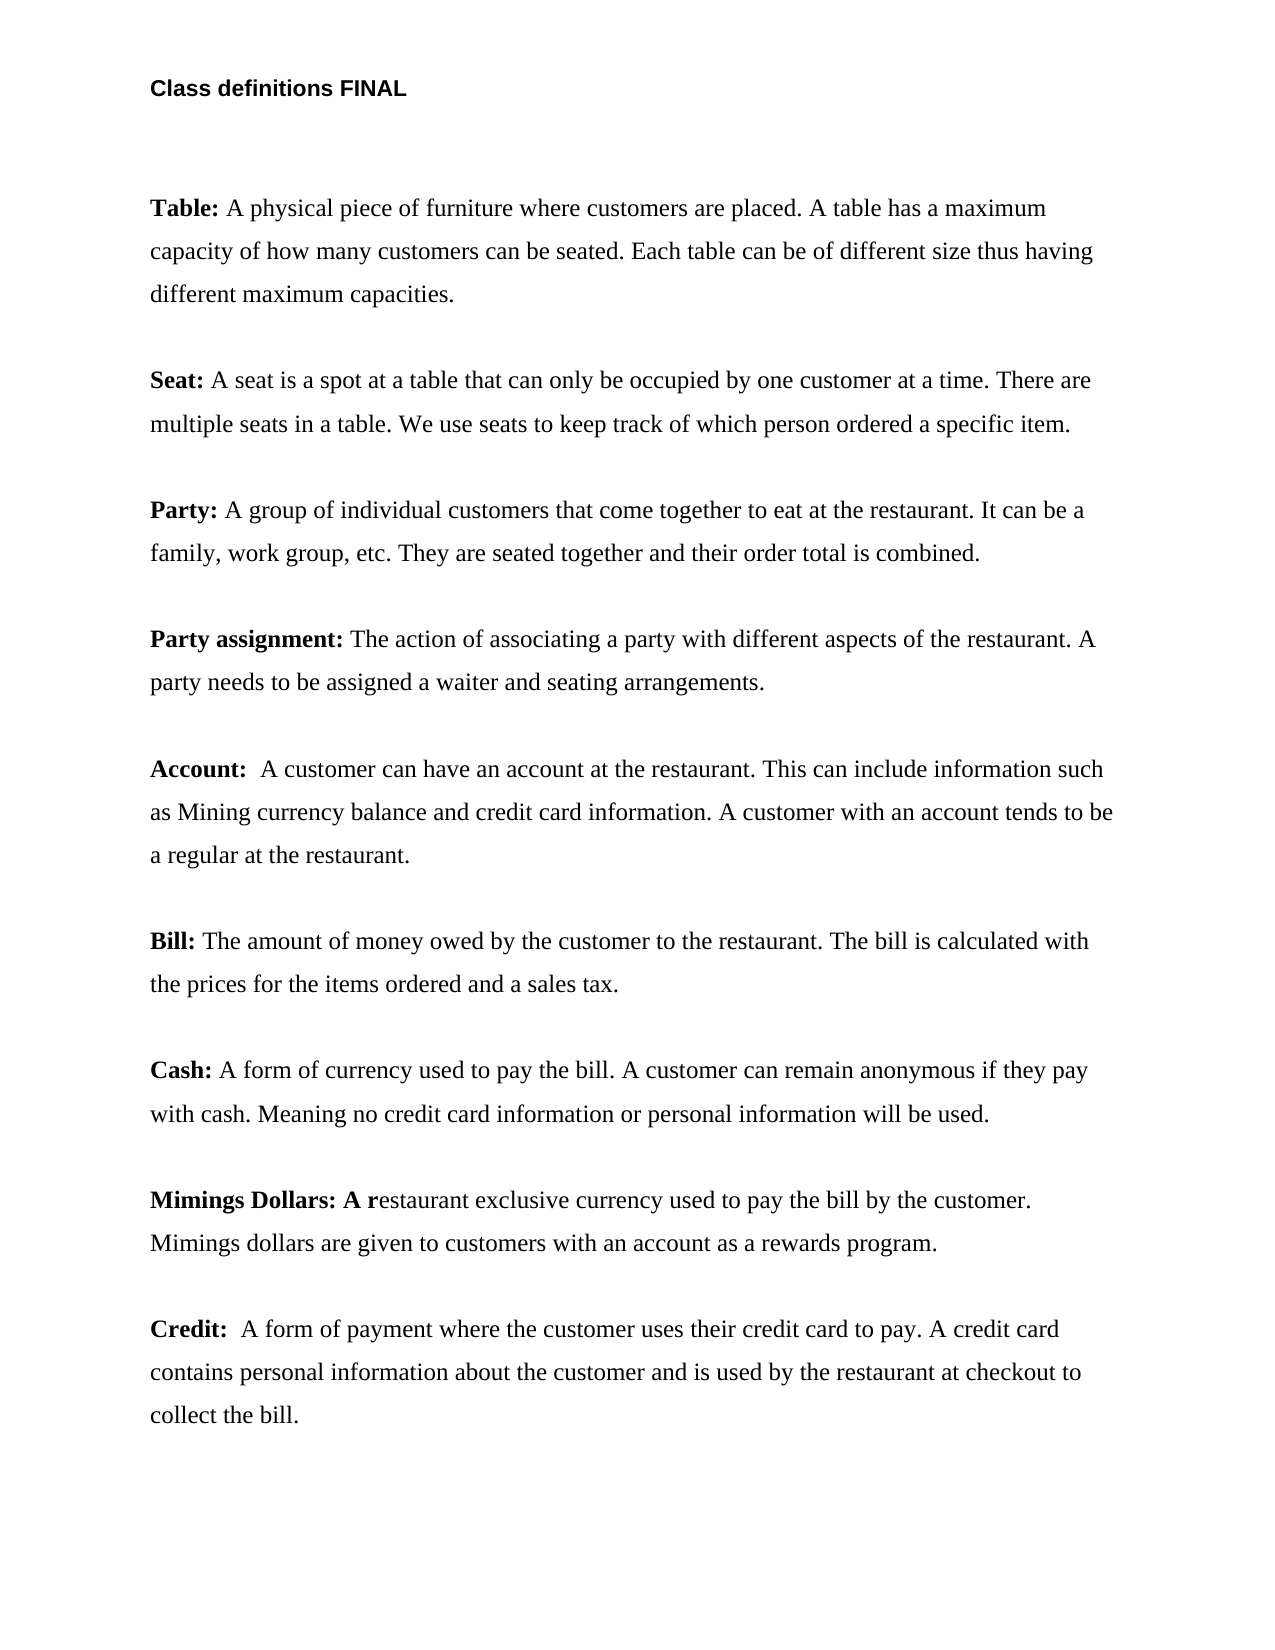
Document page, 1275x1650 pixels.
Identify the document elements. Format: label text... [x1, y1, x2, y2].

text Bill: The amount of money owed by the customer to the restaurant. The bill is calculated with the prices for the items ordered and a sales tax. [150, 926, 1125, 998]
text Table: A physical piece of furniture where customers are placed. A table has a maximum capacity of how many customers can be seated. Each table can be of different size thus having different maximum capacities. [150, 193, 1125, 308]
text Mimings Dollars: A restaurant exclusive currency used to pay the bill by the customer. Mimings dollars are given to customers with an account as a rewards program. [150, 1185, 1125, 1257]
text Seat: A seat is a spot at a table that can only be occupied by one customer at a time. There are multiple seats in a table. We use seats to keep track of which person ordered a specific item. [150, 366, 1125, 437]
text Party: A group of individual customers that come together to eat at the restaurant. It can be a family, work group, etc. They are seated together and their order total is combined. [150, 495, 1125, 567]
text Account: A customer can have an account at the restaurant. This can include information such as Mining currency balance and credit card information. A customer with an account tends to be a regular at the restaurant. [150, 754, 1125, 869]
text Party assignment: The action of associating a party with different aspects of the restaurant. A party needs to be assigned a waiter and seating arrangements. [150, 624, 1125, 696]
text Cash: A form of currency used to pay the bill. A customer can remain anonymous if they pay with cash. Meaning no credit card information or personal information will be used. [150, 1056, 1125, 1127]
text Credit: A form of payment where the customer uses their credit card to pay. A credit card contains personal information about the customer and is used by the restaurant at checkout to collect the bill. [150, 1314, 1125, 1429]
